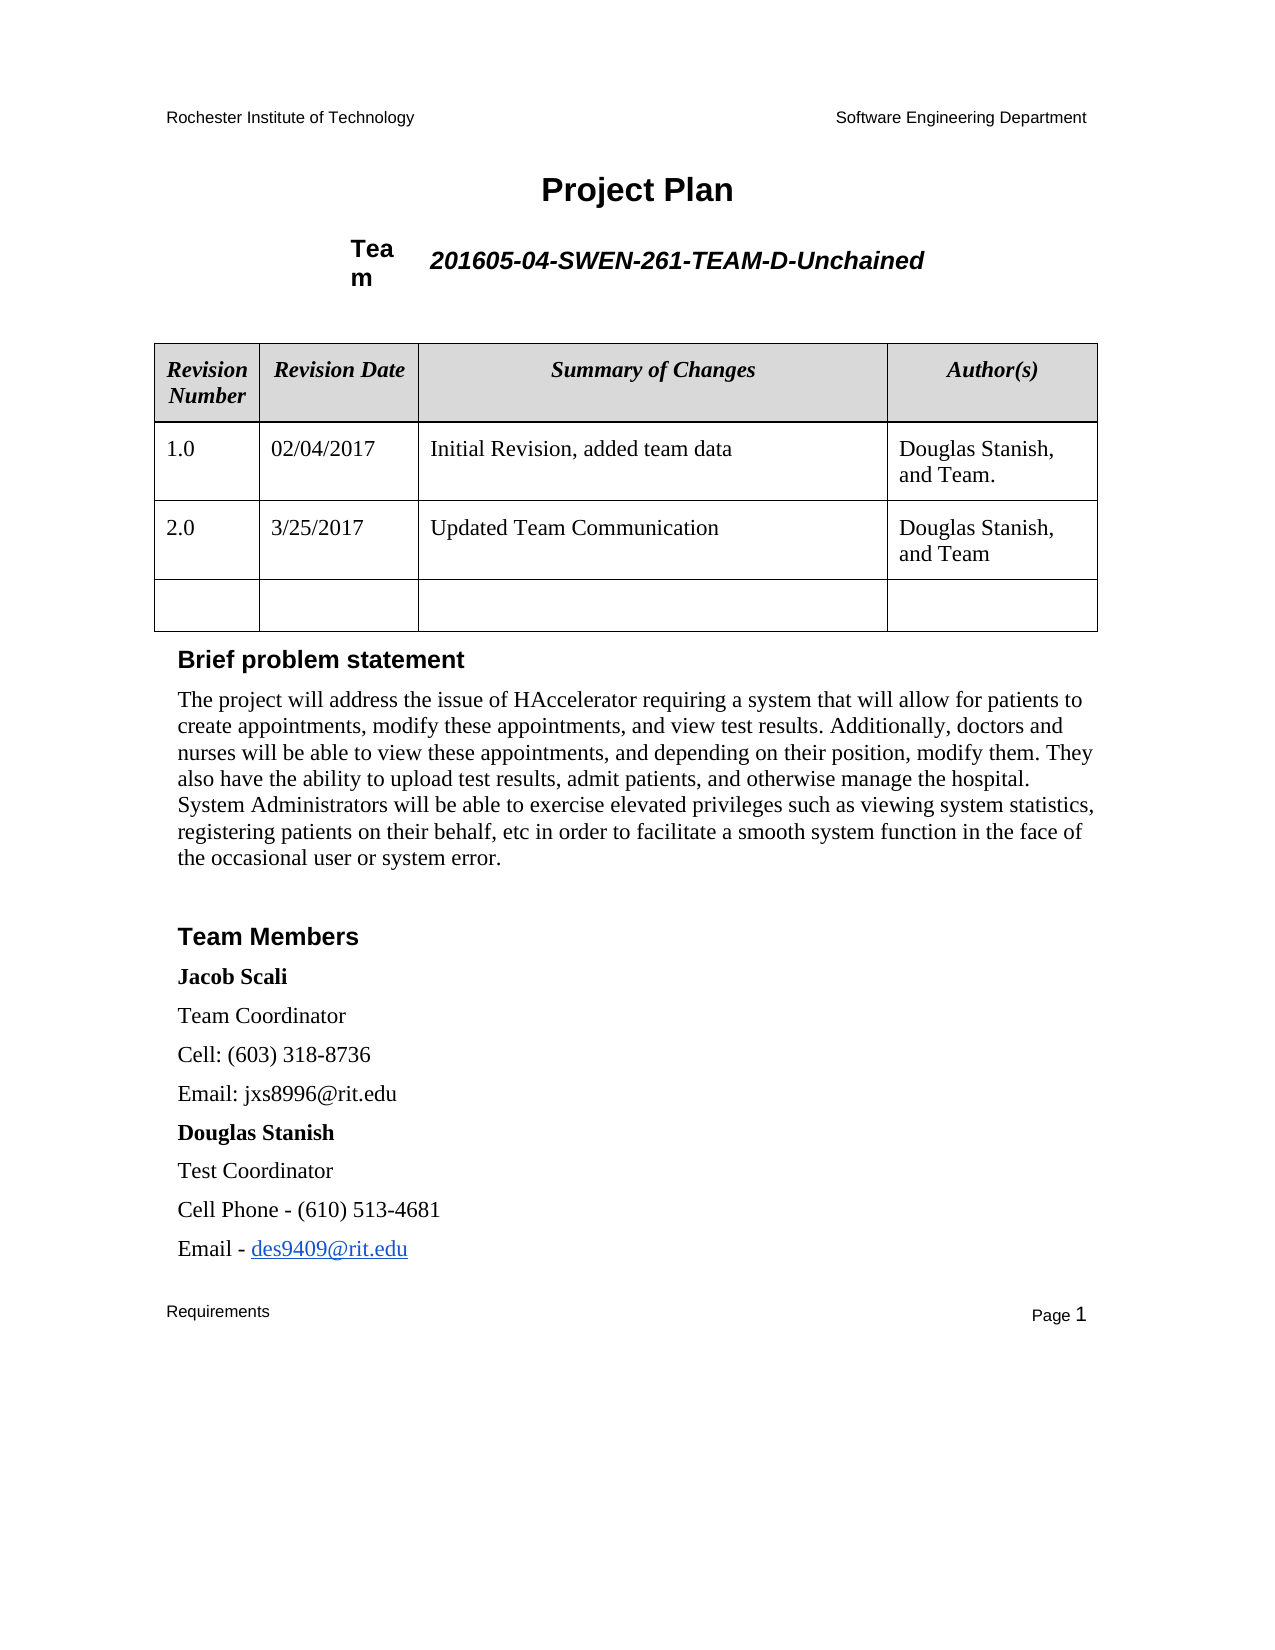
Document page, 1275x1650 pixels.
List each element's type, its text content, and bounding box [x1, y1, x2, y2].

table_cell 1.0 [155, 423, 259, 500]
subtitle Team Members [177, 922, 1098, 951]
text Team Coordinator [177, 1002, 1098, 1028]
table_cell [260, 580, 418, 631]
table_cell [419, 580, 887, 631]
subtitle Brief problem statement [177, 645, 1098, 673]
table_header Team [339, 234, 419, 291]
text Cell Phone - (610) 513-4681 [177, 1196, 1098, 1223]
text Test Coordinator [177, 1157, 1098, 1184]
table_cell Updated Team Communication [419, 501, 887, 579]
table_cell 3/25/2017 [260, 501, 418, 579]
table_cell Douglas Stanish, and Team [888, 501, 1097, 579]
table_header Revision Date [260, 344, 418, 421]
text Project Plan [177, 170, 1098, 209]
text Email: jxs8996@rit.edu [177, 1080, 1098, 1106]
table_header Summary of Changes [419, 344, 887, 421]
table_cell 2.0 [155, 501, 259, 579]
table_cell 02/04/2017 [260, 423, 418, 500]
table_cell Initial Revision, added team data [419, 423, 887, 500]
text Email - des9409@rit.edu [177, 1235, 1098, 1261]
table_header 201605-04-SWEN-261-TEAM-D-Unchained [419, 234, 936, 291]
table_cell Douglas Stanish, and Team. [888, 423, 1097, 500]
table_header Revision Number [155, 344, 259, 421]
table_header Author(s) [888, 344, 1097, 421]
table_cell [155, 580, 259, 631]
text Douglas Stanish [177, 1118, 1098, 1145]
text Jacob Scali [177, 963, 1098, 989]
table_cell [888, 580, 1097, 631]
text The project will address the issue of HAccelerator requiring a system that will allow for patients to create appointments, modify these appointments, and view test results. Additionally, doctors and nurses will be able to view these appointments, and depending on their position, modify them. They also have the ability to upload test results, admit patients, and otherwise manage the hospital. System Administrators will be able to exercise elevated privileges such as viewing system statistics, registering patients on their behalf, etc in order to facilitate a smooth system function in the face of the occasional user or system error. [177, 686, 1098, 871]
text Cell: (603) 318-8736 [177, 1041, 1098, 1067]
